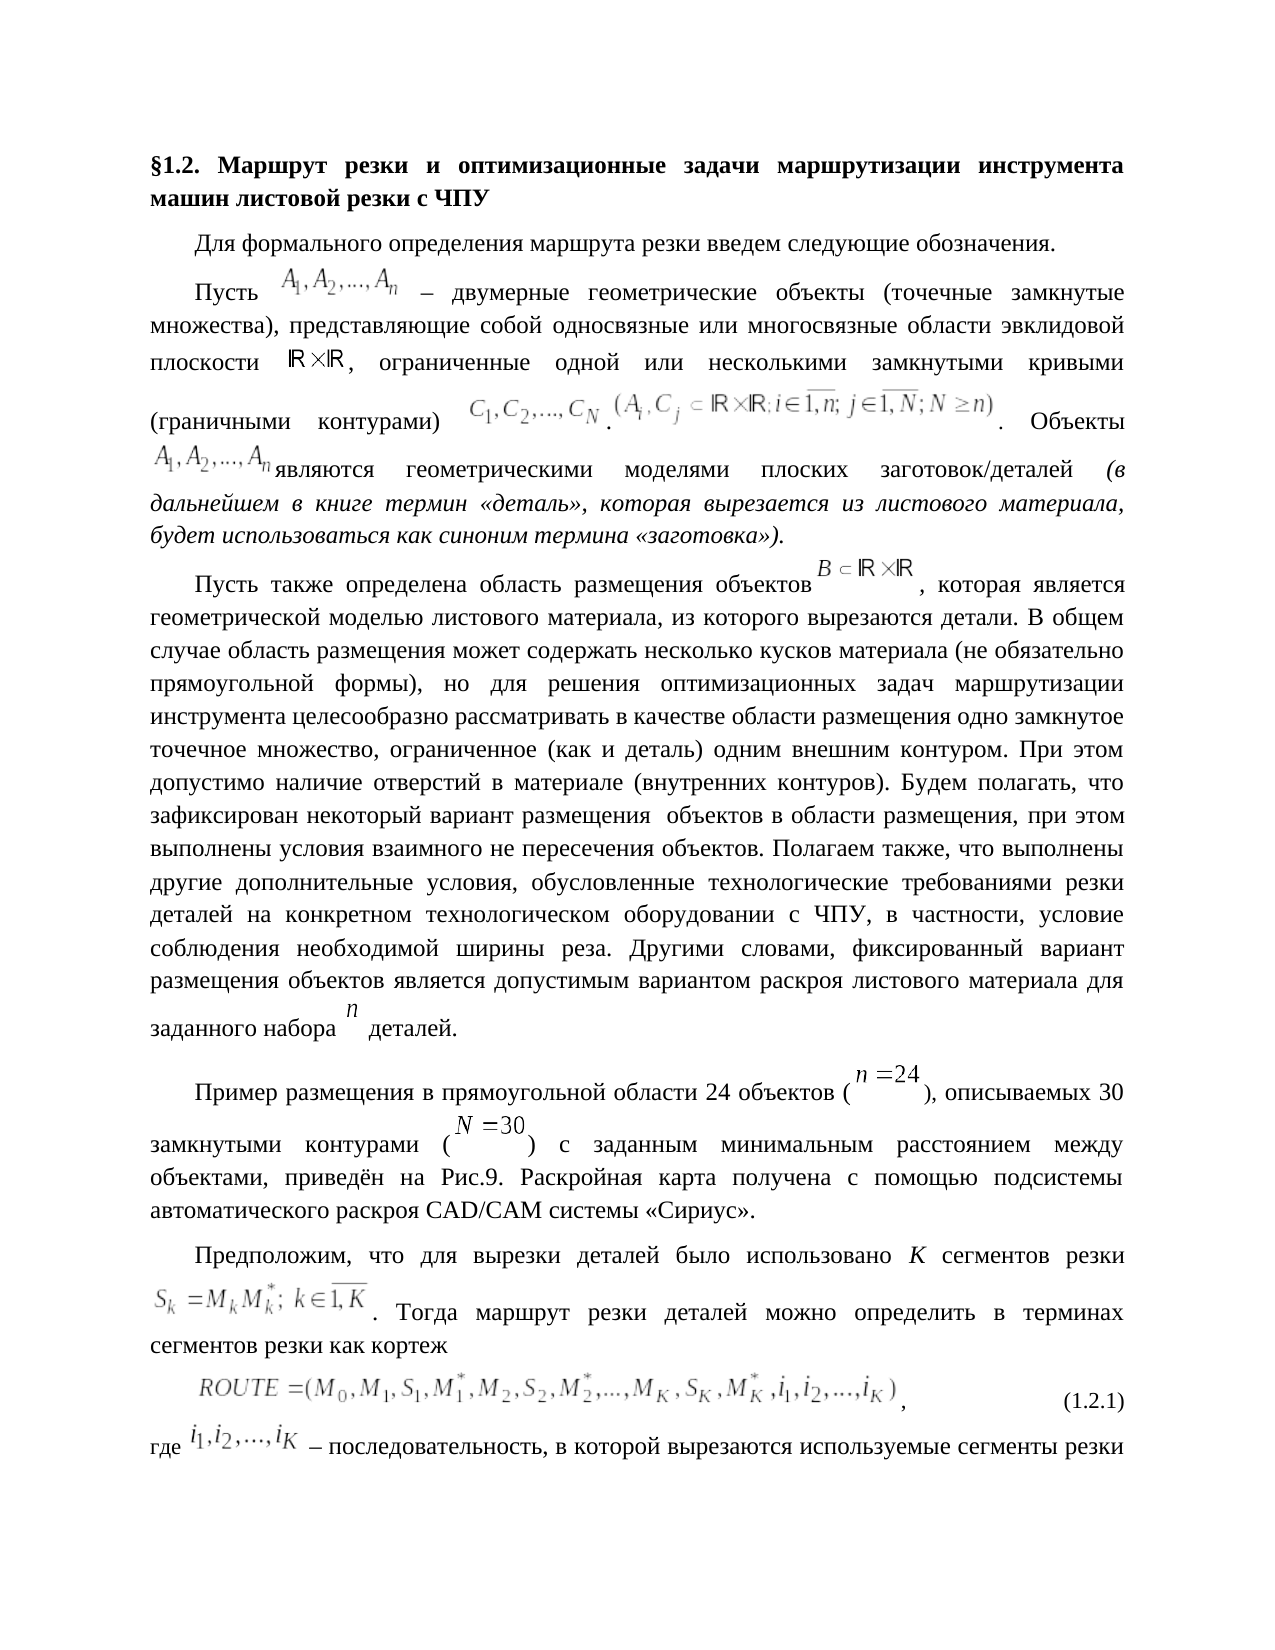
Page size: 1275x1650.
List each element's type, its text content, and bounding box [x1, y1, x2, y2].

text Предположим, что для вырезки деталей было использовано K сегментов резки . Тогда маршрут резки деталей можно определить в терминах сегментов резки как кортеж [150, 1241, 1125, 1359]
text Для формального определения маршрута резки введем следующие обозначения. [150, 228, 1125, 257]
text Пусть также определена область размещения объектов, которая является геометрической моделью листового материала, из которого вырезаются детали. В общем случае область размещения может содержать несколько кусков материала (не обязательно прямоугольной формы), но для решения оптимизационных задач маршрутизации инструмента целесообразно рассматривать в качестве области размещения одно замкнутое точечное множество, ограниченное (как и деталь) одним внешним контуром. При этом допустимо наличие отверстий в материале (внутренних контуров). Будем полагать, что зафиксирован некоторый вариант размещения объектов в области размещения, при этом выполнены условия взаимного не пересечения объектов. Полагаем также, что выполнены другие дополнительные условия, обусловленные технологические требованиями резки деталей на конкретном технологическом оборудовании с ЧПУ, в частности, условие соблюдения необходимой ширины реза. Другими словами, фиксированный вариант размещения объектов является допустимым вариантом раскроя листового материала для заданного набора деталей. [150, 554, 1125, 1042]
text §1.2. Маршрут резки и оптимизационные задачи маршрутизации инструмента машин листовой резки с ЧПУ [150, 150, 1125, 212]
text Пример размещения в прямоугольной области 24 объектов (), описываемых 30 замкнутыми контурами () с заданным минимальным расстоянием между объектами, приведён на Рис.9. Раскройная карта получена с помощью подсистемы автоматического раскроя CAD/CAM системы «Сириус». [150, 1058, 1124, 1224]
text Пусть – двумерные геометрические объекты (точечные замкнутые множества), представляющие собой односвязные или многосвязные области эвклидовой плоскости , ограниченные одной или несколькими замкнутыми кривыми (граничными контурами) .. Объекты являются геометрическими моделями плоских заготовок/деталей (в дальнейшем в книге термин «деталь», которая вырезается из листового материала, будет использоваться как синоним термина «заготовка»). [150, 262, 1125, 549]
